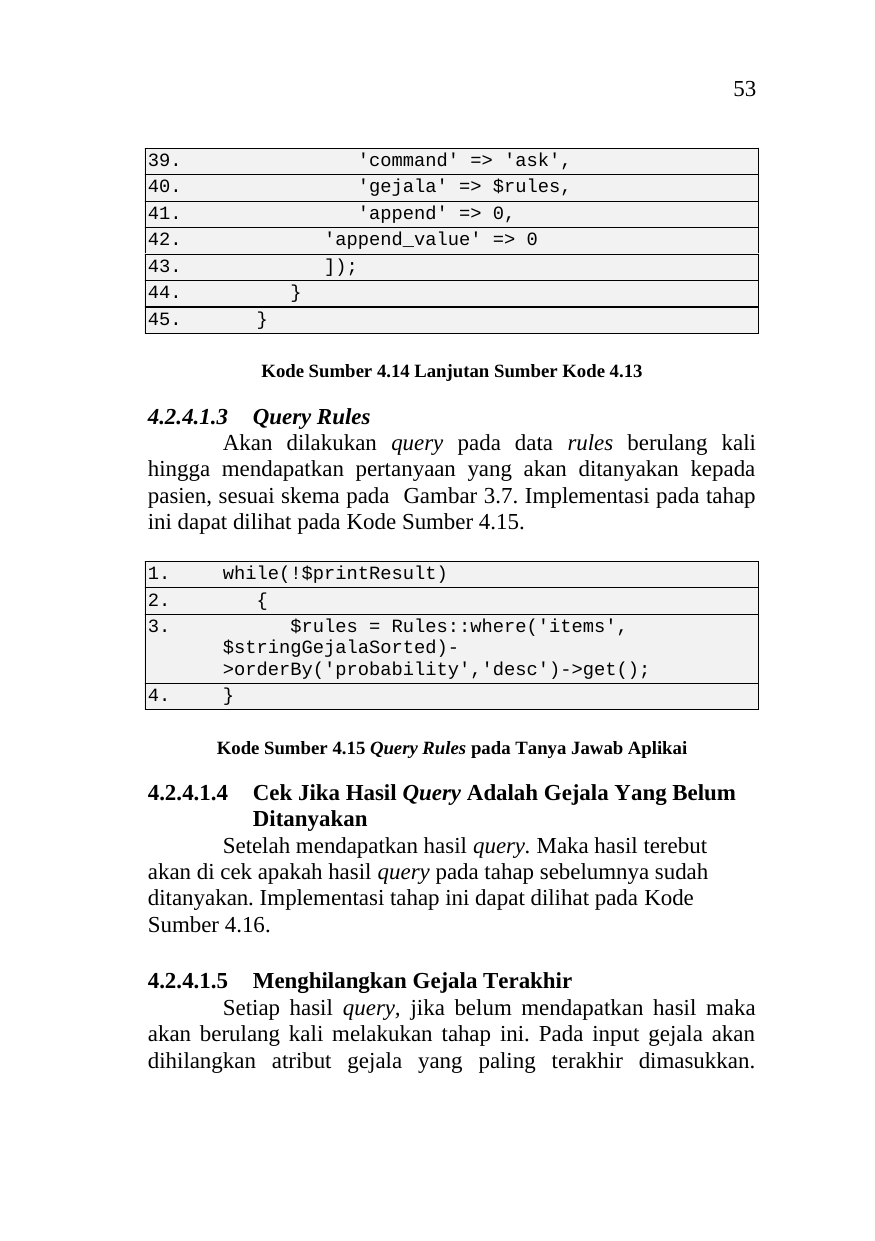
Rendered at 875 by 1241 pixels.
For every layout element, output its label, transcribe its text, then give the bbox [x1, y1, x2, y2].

text Kode Sumber 4.14 Lanjutan Sumber Kode 4.13 [148, 360, 756, 382]
subtitle Cek Jika Hasil Query Adalah Gejala Yang Belum Ditanyakan [148, 779, 756, 832]
list 'command' => 'ask', [146, 149, 758, 174]
list $rules = Rules::where('items',$stringGejalaSorted)->orderBy('probability','desc')->get(); [146, 615, 758, 683]
list 'gejala' => $rules, [146, 175, 758, 201]
text Kode Sumber 4.15 Query Rules pada Tanya Jawab Aplikai [148, 737, 756, 758]
subtitle Query Rules [148, 403, 756, 429]
list } [146, 308, 758, 333]
list } [146, 281, 758, 306]
list } [146, 684, 758, 709]
list while(!$printResult) [146, 562, 758, 587]
text Setelah mendapatkan hasil query. Maka hasil terebut akan di cek apakah hasil query pada tahap sebelumnya sudah ditanyakan. Implementasi tahap ini dapat dilihat pada Kode Sumber 4.16. [148, 832, 756, 937]
subtitle Menghilangkan Gejala Terakhir [148, 968, 756, 994]
list 'append' => 0, [146, 202, 758, 227]
list 'append_value' => 0 [146, 228, 758, 253]
list { [146, 588, 758, 614]
list ]); [146, 255, 758, 280]
